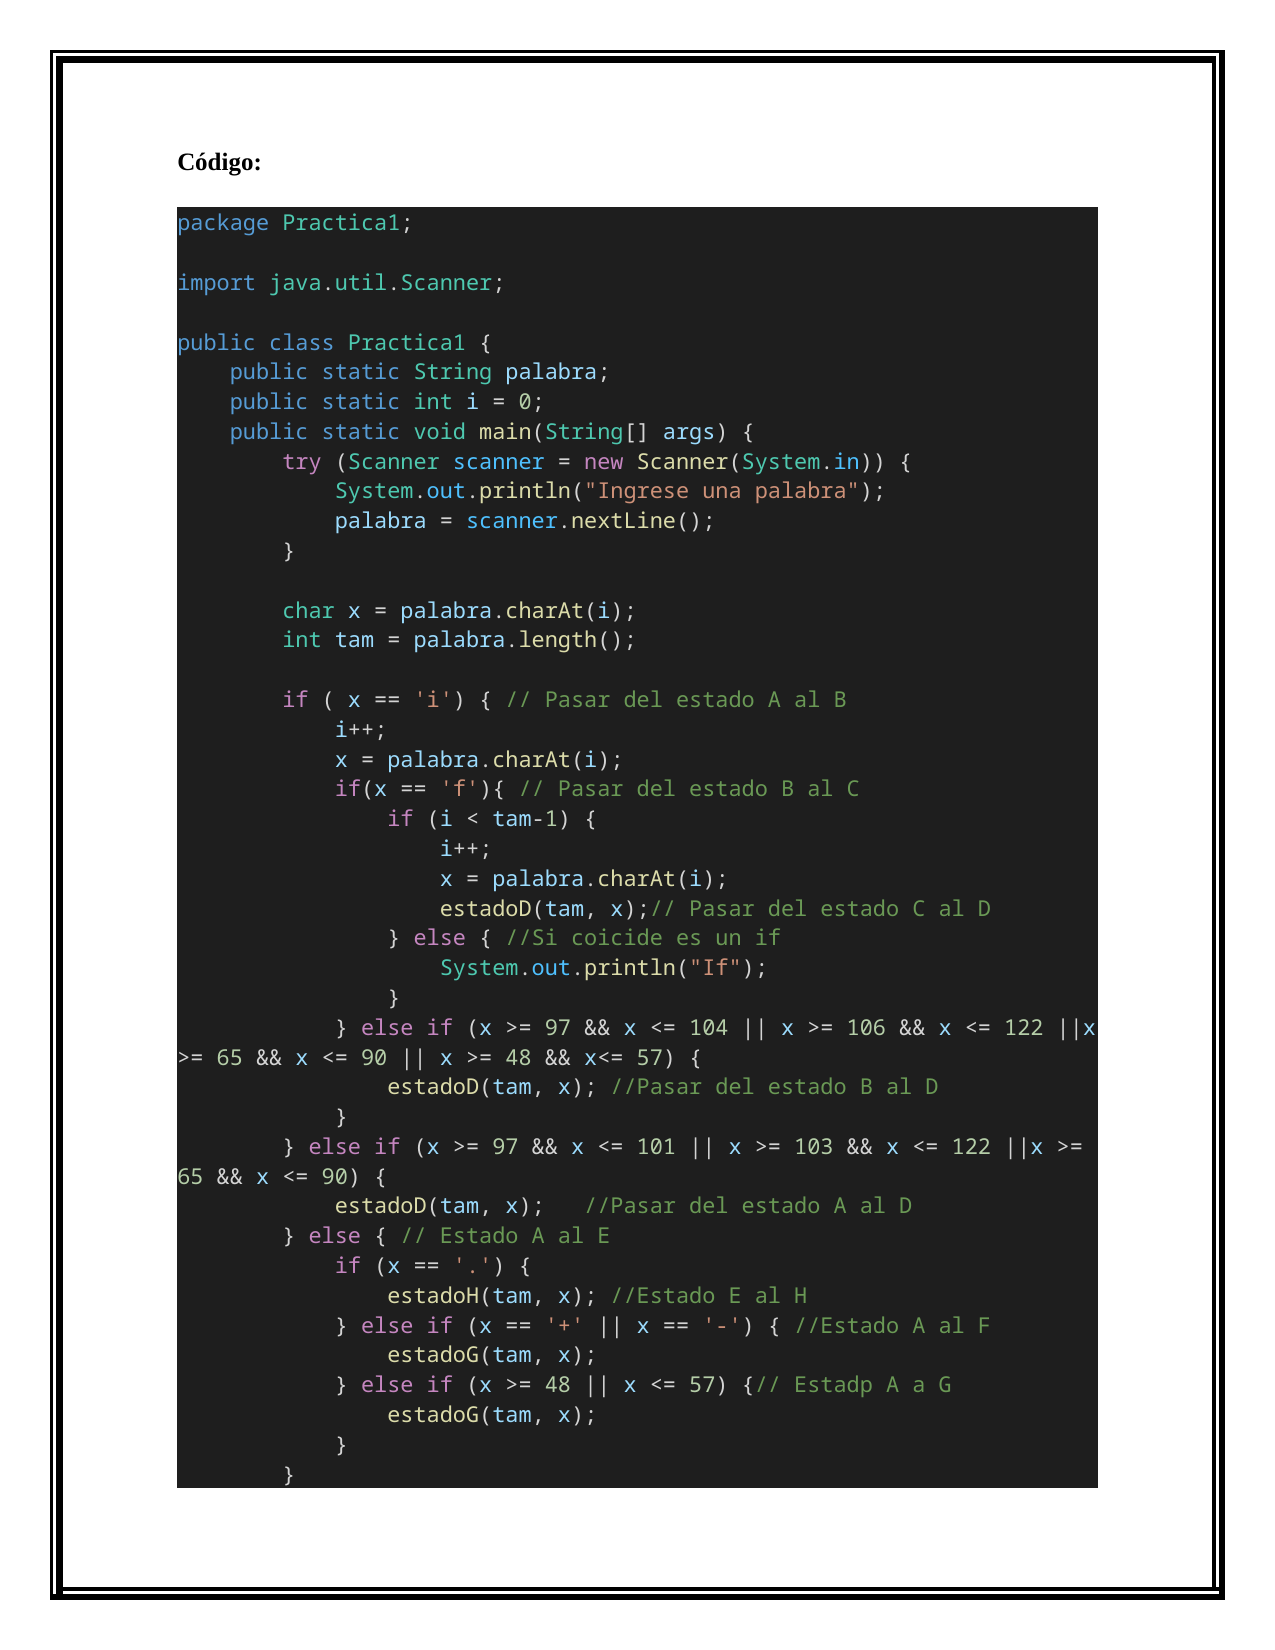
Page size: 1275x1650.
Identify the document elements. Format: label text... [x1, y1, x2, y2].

text } else if (x >= 97 && x <= 104 || x >= 106 && x <= 122 ||x >= 65 && x <= 90 || x >= 48 && x<= 57) { [177, 1012, 1098, 1071]
text package Practica1; [177, 207, 1098, 237]
text if (x == '.') { [177, 1250, 1098, 1280]
text } [177, 1429, 1098, 1458]
text i++; [177, 714, 1098, 743]
text System.out.println("Ingrese una palabra"); [177, 475, 1098, 505]
text x = palabra.charAt(i); [177, 863, 1098, 892]
text } else if (x == '+' || x == '-') { //Estado A al F [177, 1309, 1098, 1339]
text try (Scanner scanner = new Scanner(System.in)) { [177, 446, 1098, 475]
text char x = palabra.charAt(i); [177, 594, 1098, 624]
text Código: [177, 147, 1098, 176]
text } [177, 535, 1098, 565]
text } [177, 982, 1098, 1012]
text estadoD(tam, x);// Pasar del estado C al D [177, 892, 1098, 922]
text if(x == 'f'){ // Pasar del estado B al C [177, 773, 1098, 803]
text x = palabra.charAt(i); [177, 743, 1098, 773]
text estadoG(tam, x); [177, 1399, 1098, 1429]
text } [177, 1458, 1098, 1488]
text } else { //Si coicide es un if [177, 922, 1098, 952]
text System.out.println("If"); [177, 952, 1098, 982]
text if (i < tam-1) { [177, 803, 1098, 833]
text } else { // Estado A al E [177, 1220, 1098, 1250]
text public static int i = 0; [177, 386, 1098, 416]
text public static String palabra; [177, 356, 1098, 386]
text estadoH(tam, x); //Estado E al H [177, 1280, 1098, 1309]
text } else if (x >= 48 || x <= 57) {// Estadp A a G [177, 1369, 1098, 1399]
text i++; [177, 833, 1098, 863]
text } [177, 1101, 1098, 1131]
text } else if (x >= 97 && x <= 101 || x >= 103 && x <= 122 ||x >= 65 && x <= 90) { [177, 1131, 1098, 1190]
text estadoD(tam, x); //Pasar del estado B al D [177, 1071, 1098, 1101]
text estadoD(tam, x); //Pasar del estado A al D [177, 1190, 1098, 1220]
text import java.util.Scanner; [177, 267, 1098, 297]
text public static void main(String[] args) { [177, 416, 1098, 446]
text if ( x == 'i') { // Pasar del estado A al B [177, 684, 1098, 714]
text estadoG(tam, x); [177, 1339, 1098, 1369]
text palabra = scanner.nextLine(); [177, 505, 1098, 535]
text int tam = palabra.length(); [177, 624, 1098, 654]
text public class Practica1 { [177, 326, 1098, 356]
